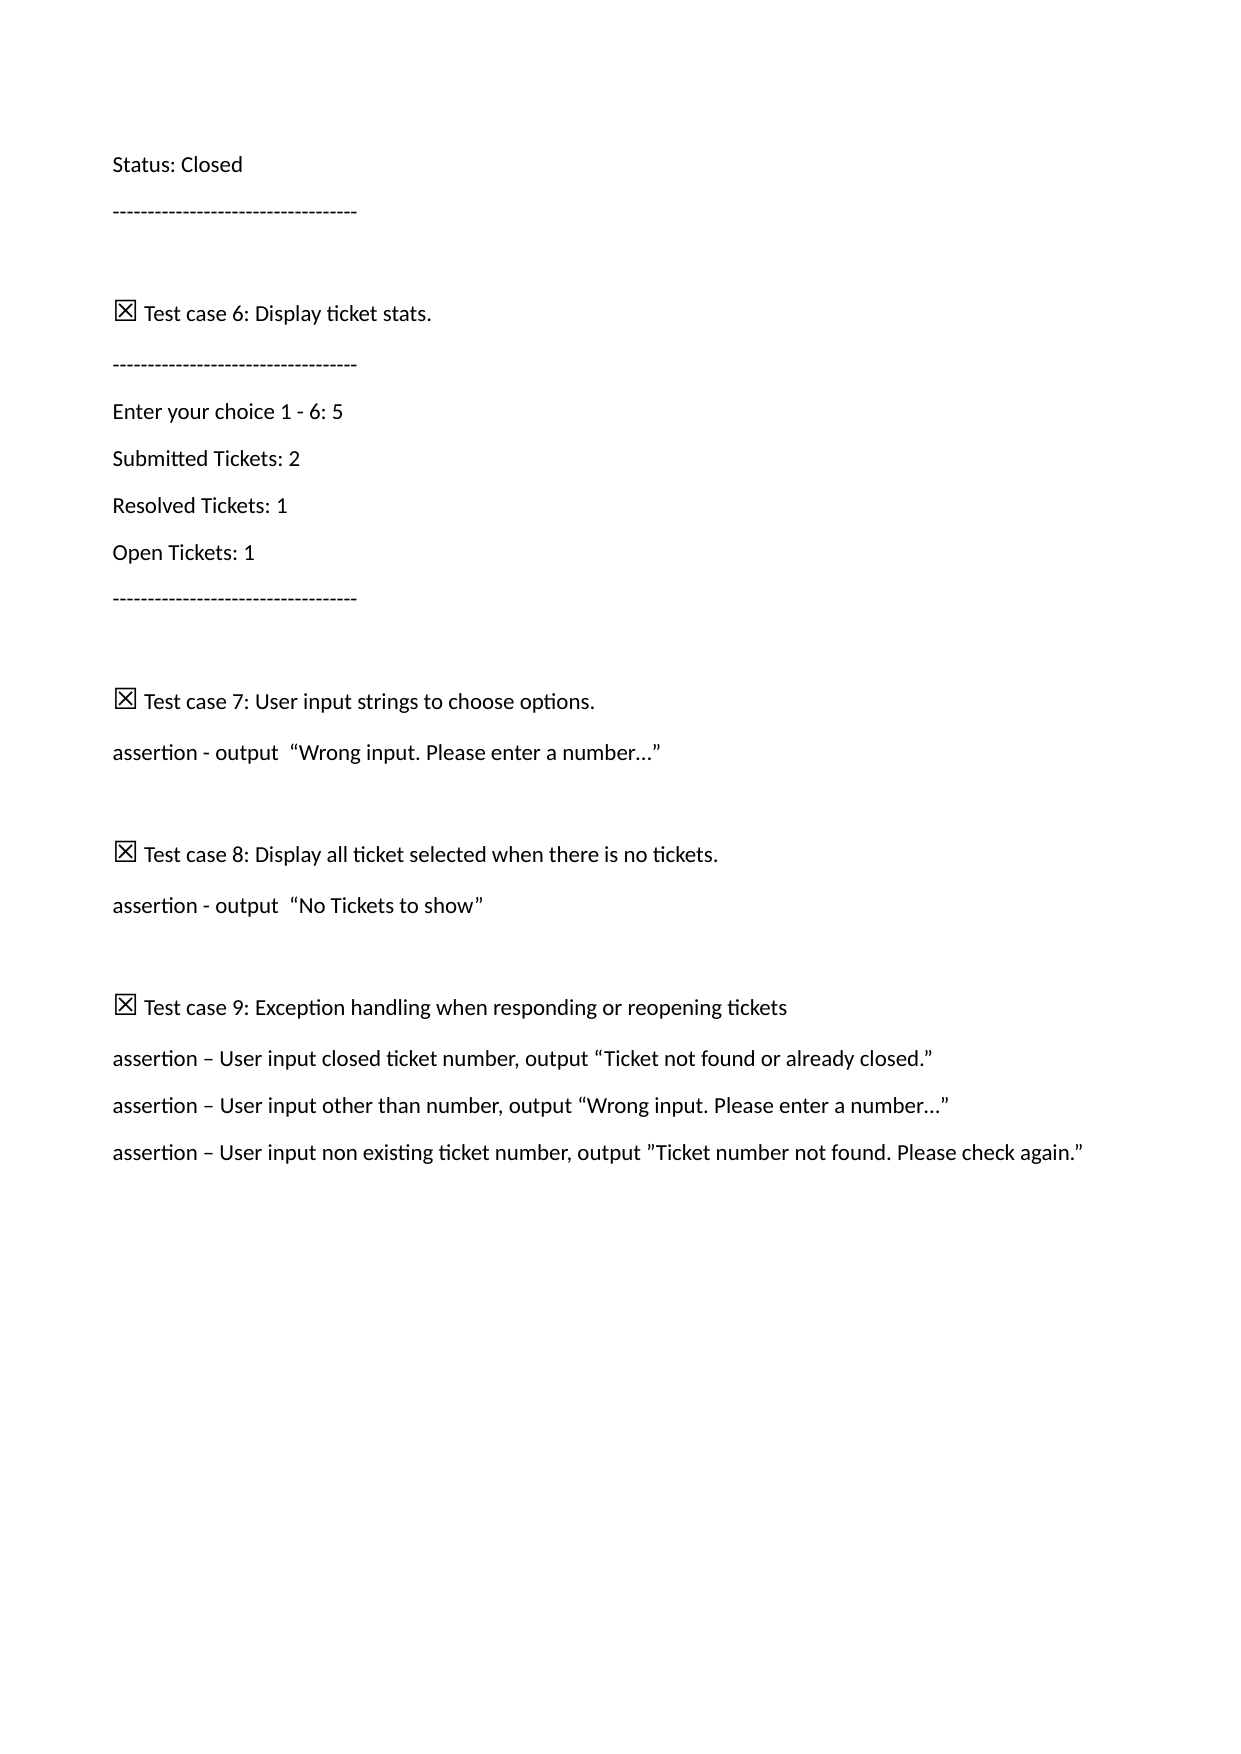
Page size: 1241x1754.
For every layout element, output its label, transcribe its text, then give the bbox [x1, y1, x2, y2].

text Test case 6: Display ticket stats. [112, 291, 1128, 330]
text assertion – User input other than number, output “Wrong input. Please enter a number…” [112, 1091, 1128, 1119]
text ----------------------------------- [112, 584, 1128, 612]
text assertion - output “Wrong input. Please enter a number…” [112, 738, 1128, 766]
text ----------------------------------- [112, 350, 1128, 378]
text Status: Closed [112, 150, 1128, 178]
text Test case 9: Exception handling when responding or reopening tickets [112, 985, 1128, 1024]
text Enter your choice 1 - 6: 5 [112, 397, 1128, 425]
text Open Tickets: 1 [112, 538, 1128, 566]
text assertion - output “No Tickets to show” [112, 891, 1128, 919]
text assertion – User input closed ticket number, output “Ticket not found or already closed.” [112, 1044, 1128, 1072]
text Test case 8: Display all ticket selected when there is no tickets. [112, 831, 1128, 871]
text ----------------------------------- [112, 197, 1128, 225]
text Resolved Tickets: 1 [112, 491, 1128, 519]
text assertion – User input non existing ticket number, output ”Ticket number not found. Please check again.” [112, 1138, 1128, 1166]
text Test case 7: User input strings to choose options. [112, 678, 1128, 718]
text Submitted Tickets: 2 [112, 444, 1128, 472]
